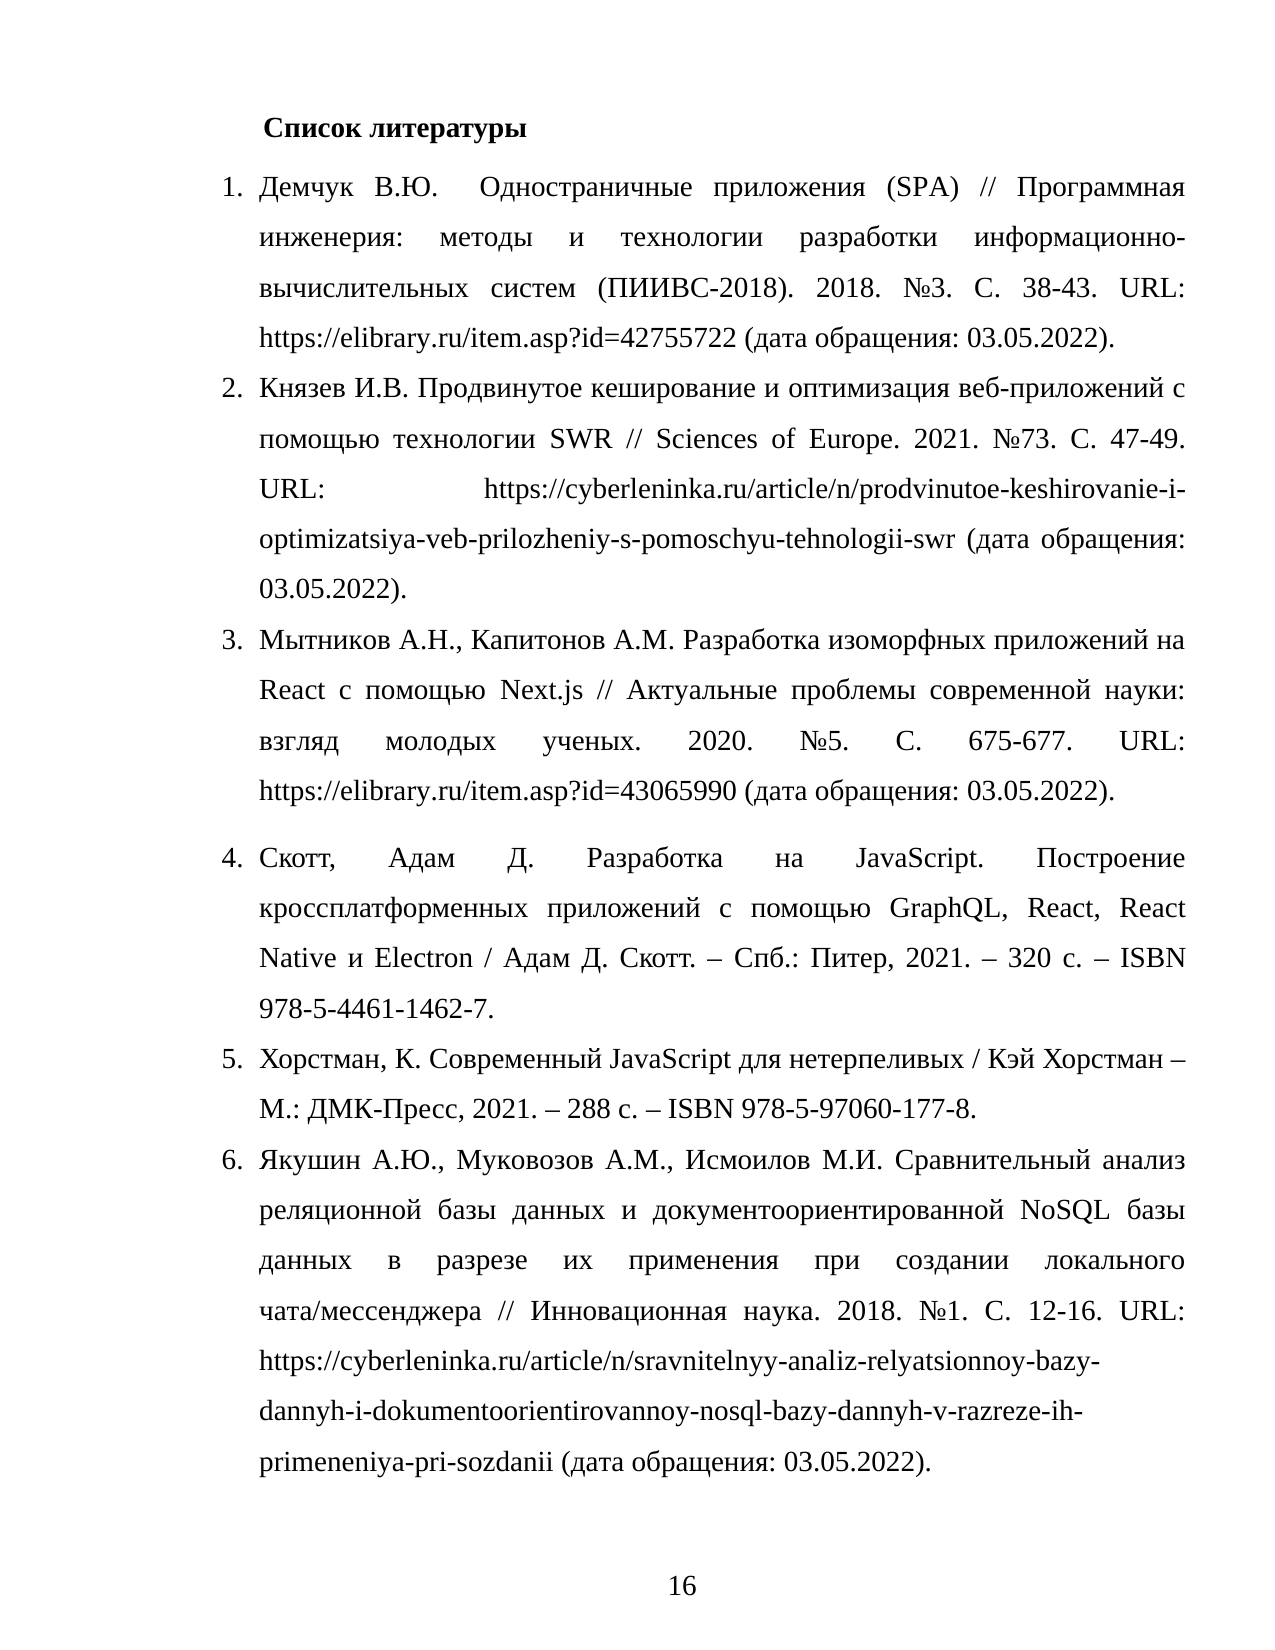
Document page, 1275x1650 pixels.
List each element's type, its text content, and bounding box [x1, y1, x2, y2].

list Хорстман, К. Современный JavaScript для нетерпеливых / Кэй Хорстман – М.: ДМК-Пресс, 2021. – 288 c. – ISBN 978-5-97060-177-8. [221, 1041, 1186, 1125]
list Демчук В.Ю. Одностраничные приложения (SPA) // Программная инженерия: методы и технологии разработки информационно-вычислительных систем (ПИИВС-2018). 2018. №3. C. 38-43. URL: https://elibrary.ru/item.asp?id=42755722 (дата обращения: 03.05.2022). [221, 169, 1186, 354]
list Князев И.В. Продвинутое кеширование и оптимизация веб-приложений с помощью технологии SWR // Sciences of Europe. 2021. №73. С. 47-49. URL: https://cyberleninka.ru/article/n/prodvinutoe-keshirovanie-i-optimizatsiya-veb-prilozheniy-s-pomoschyu-tehnologii-swr (дата обращения: 03.05.2022). [221, 370, 1186, 605]
list Мытников А.Н., Капитонов А.М. Разработка изоморфных приложений на React с помощью Next.js // Актуальные проблемы современной науки: взгляд молодых ученых. 2020. №5. С. 675-677. URL: https://elibrary.ru/item.asp?id=43065990 (дата обращения: 03.05.2022). [221, 622, 1186, 806]
list Якушин А.Ю., Муковозов А.М., Исмоилов М.И. Сравнительный анализ реляционной базы данных и документоориентированной NoSQL базы данных в разрезе их применения при создании локального чата/мессенджера // Инновационная наука. 2018. №1. С. 12-16. URL: https://cyberleninka.ru/article/n/sravnitelnyy-analiz-relyatsionnoy-bazy-dannyh-i-dokumentoorientirovannoy-nosql-bazy-dannyh-v-razreze-ih-primeneniya-pri-sozdanii (дата обращения: 03.05.2022). [221, 1142, 1186, 1477]
text Список литературы [263, 111, 1186, 144]
list Скотт, Адам Д. Разработка на JavaScript. Построение кроссплатформенных приложений с помощью GraphQL, React, React Native и Electron / Адам Д. Скотт. – Cпб.: Питер, 2021. – 320 c. – ISBN 978-5-4461-1462-7. [221, 840, 1186, 1024]
